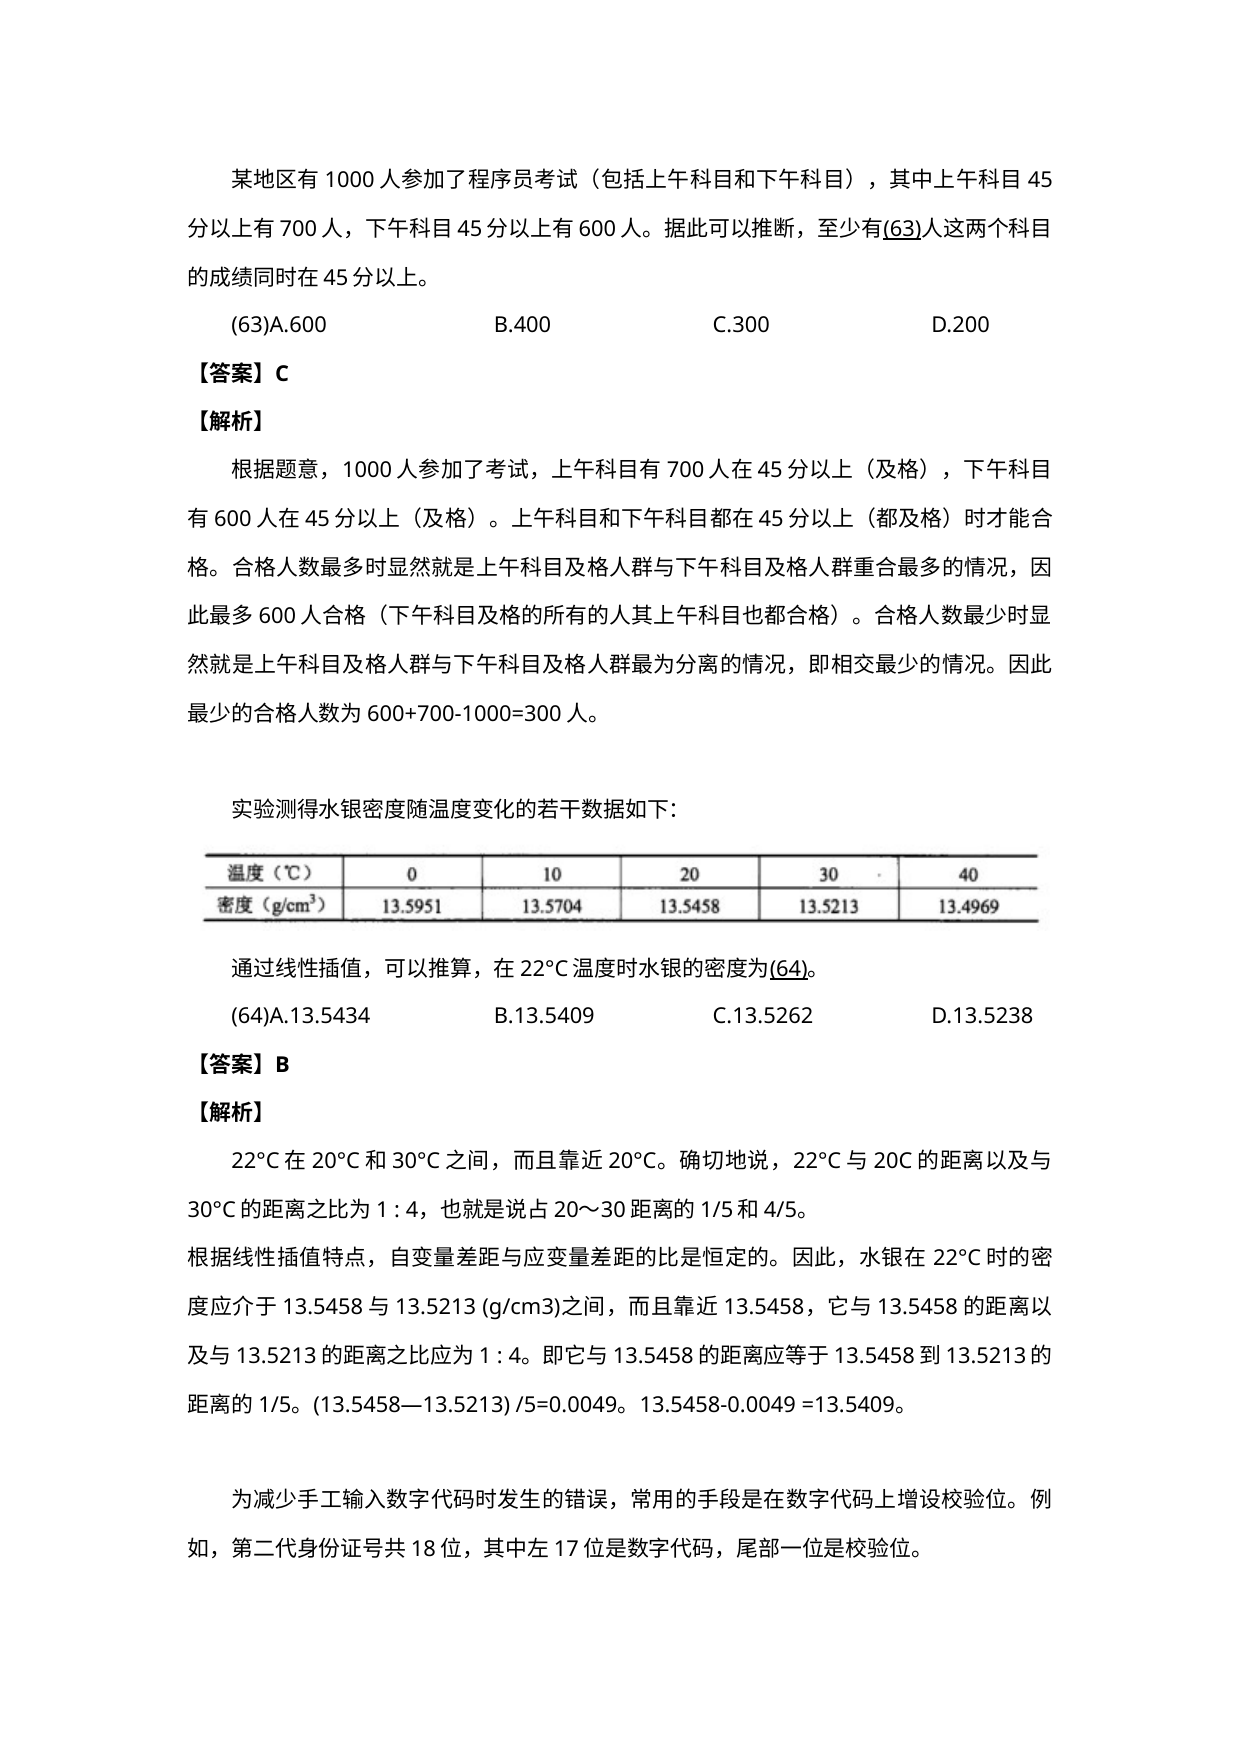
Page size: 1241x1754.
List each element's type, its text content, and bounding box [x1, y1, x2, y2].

text (63)A.600 B.400 C.300 D.200 [187, 308, 1053, 340]
text 为减少手工输入数字代码时发生的错误，常用的手段是在数字代码上增设校验位。例如，第二代身份证号共18位，其中左17位是数字代码，尾部一位是校验位。 [187, 1482, 1053, 1563]
text 【答案】B [187, 1046, 1053, 1079]
text (64)A.13.5434 B.13.5409 C.13.5262 D.13.5238 [187, 999, 1053, 1031]
text 实验测得水银密度随温度变化的若干数据如下： [187, 791, 1053, 824]
text 【解析】 [187, 403, 1053, 436]
text 根据题意，1000人参加了考试，上午科目有700人在45分以上（及格），下午科目有600人在45分以上（及格）。上午科目和下午科目都在45分以上（都及格）时才能合格。合格人数最多时显然就是上午科目及格人群与下午科目及格人群重合最多的情况，因此最多600人合格（下午科目及格的所有的人其上午科目也都合格）。合格人数最少时显然就是上午科目及格人群与下午科目及格人群最为分离的情况，即相交最少的情况。因此，最少的合格人数为600+700-1000=300人。 [187, 452, 1053, 728]
text 【答案】C [187, 355, 1053, 388]
text 22°C在20°C和30°C之间，而且靠近20°C。确切地说，22°C与20C的距离以及与30°C的距离之比为1 : 4，也就是说占20〜30距离的1/5和4/5。 [187, 1143, 1053, 1224]
text 通过线性插值，可以推算，在22°C温度时水银的密度为(64)。 [187, 951, 1053, 983]
text 【解析】 [187, 1094, 1053, 1127]
text 某地区有1000人参加了程序员考试（包括上午科目和下午科目），其中上午科目45分以上有700人，下午科目45分以上有600人。据此可以推断，至少有(63)人这两个科目的成绩同时在45分以上。 [187, 162, 1053, 292]
text 根据线性插值特点，自变量差距与应变量差距的比是恒定的。因此，水银在22°C时的密度应介于13.5458与13.5213 (g/cm3)之间，而且靠近13.5458，它与13.5458的距离以及与13.5213的距离之比应为1 : 4。即它与13.5458的距离应等于13.5458到13.5213的距离的 1/5。(13.5458—13.5213) /5=0.0049。13.5458-0.0049 =13.5409。 [187, 1240, 1053, 1419]
picture [187, 839, 1053, 931]
